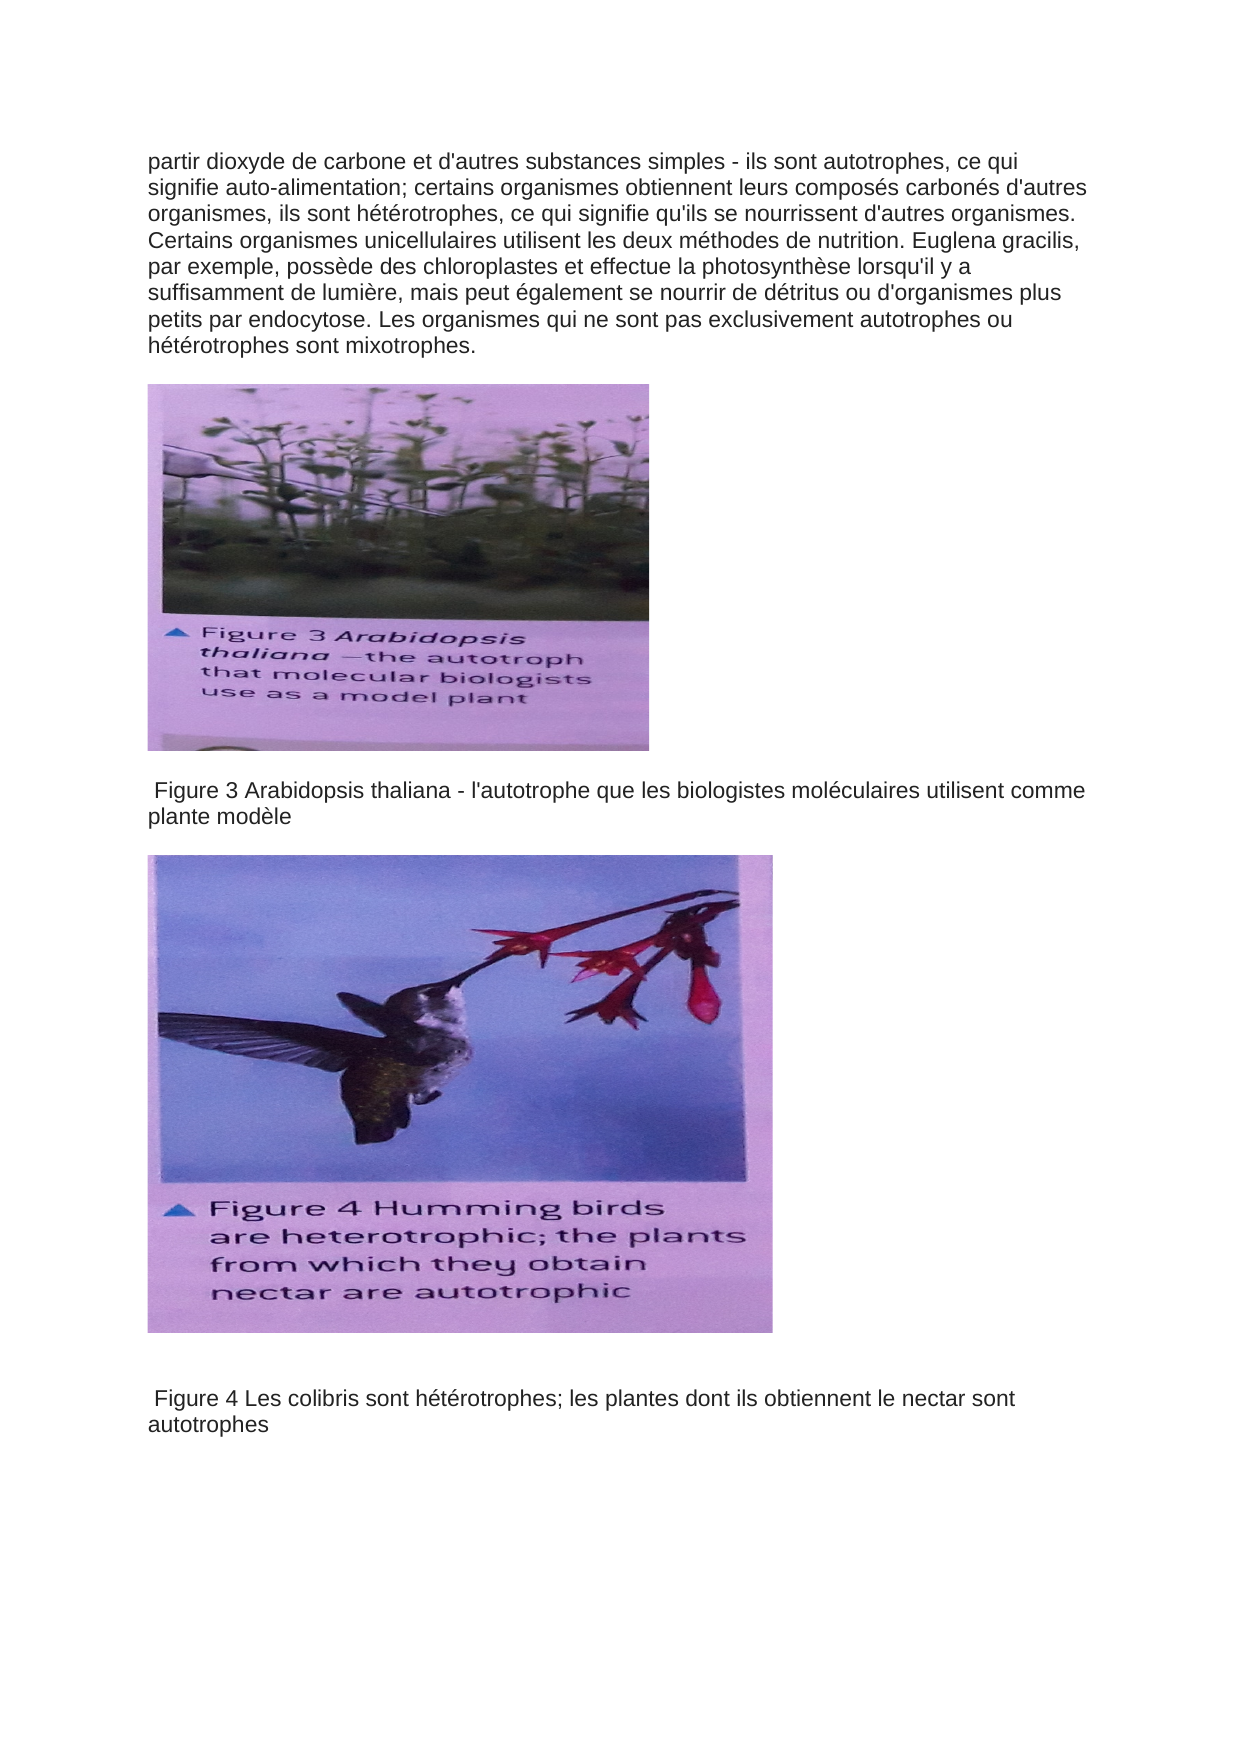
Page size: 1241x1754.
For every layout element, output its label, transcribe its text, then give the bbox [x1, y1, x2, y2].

text Figure 4 Les colibris sont hétérotrophes; les plantes dont ils obtiennent le nectar sont autotrophes [148, 1385, 1093, 1438]
text Figure 3 Arabidopsis thaliana - l'autotrophe que les biologistes moléculaires utilisent comme plante modèle [148, 777, 1093, 829]
picture [147, 384, 650, 751]
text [148, 148, 1093, 358]
picture [147, 855, 773, 1333]
